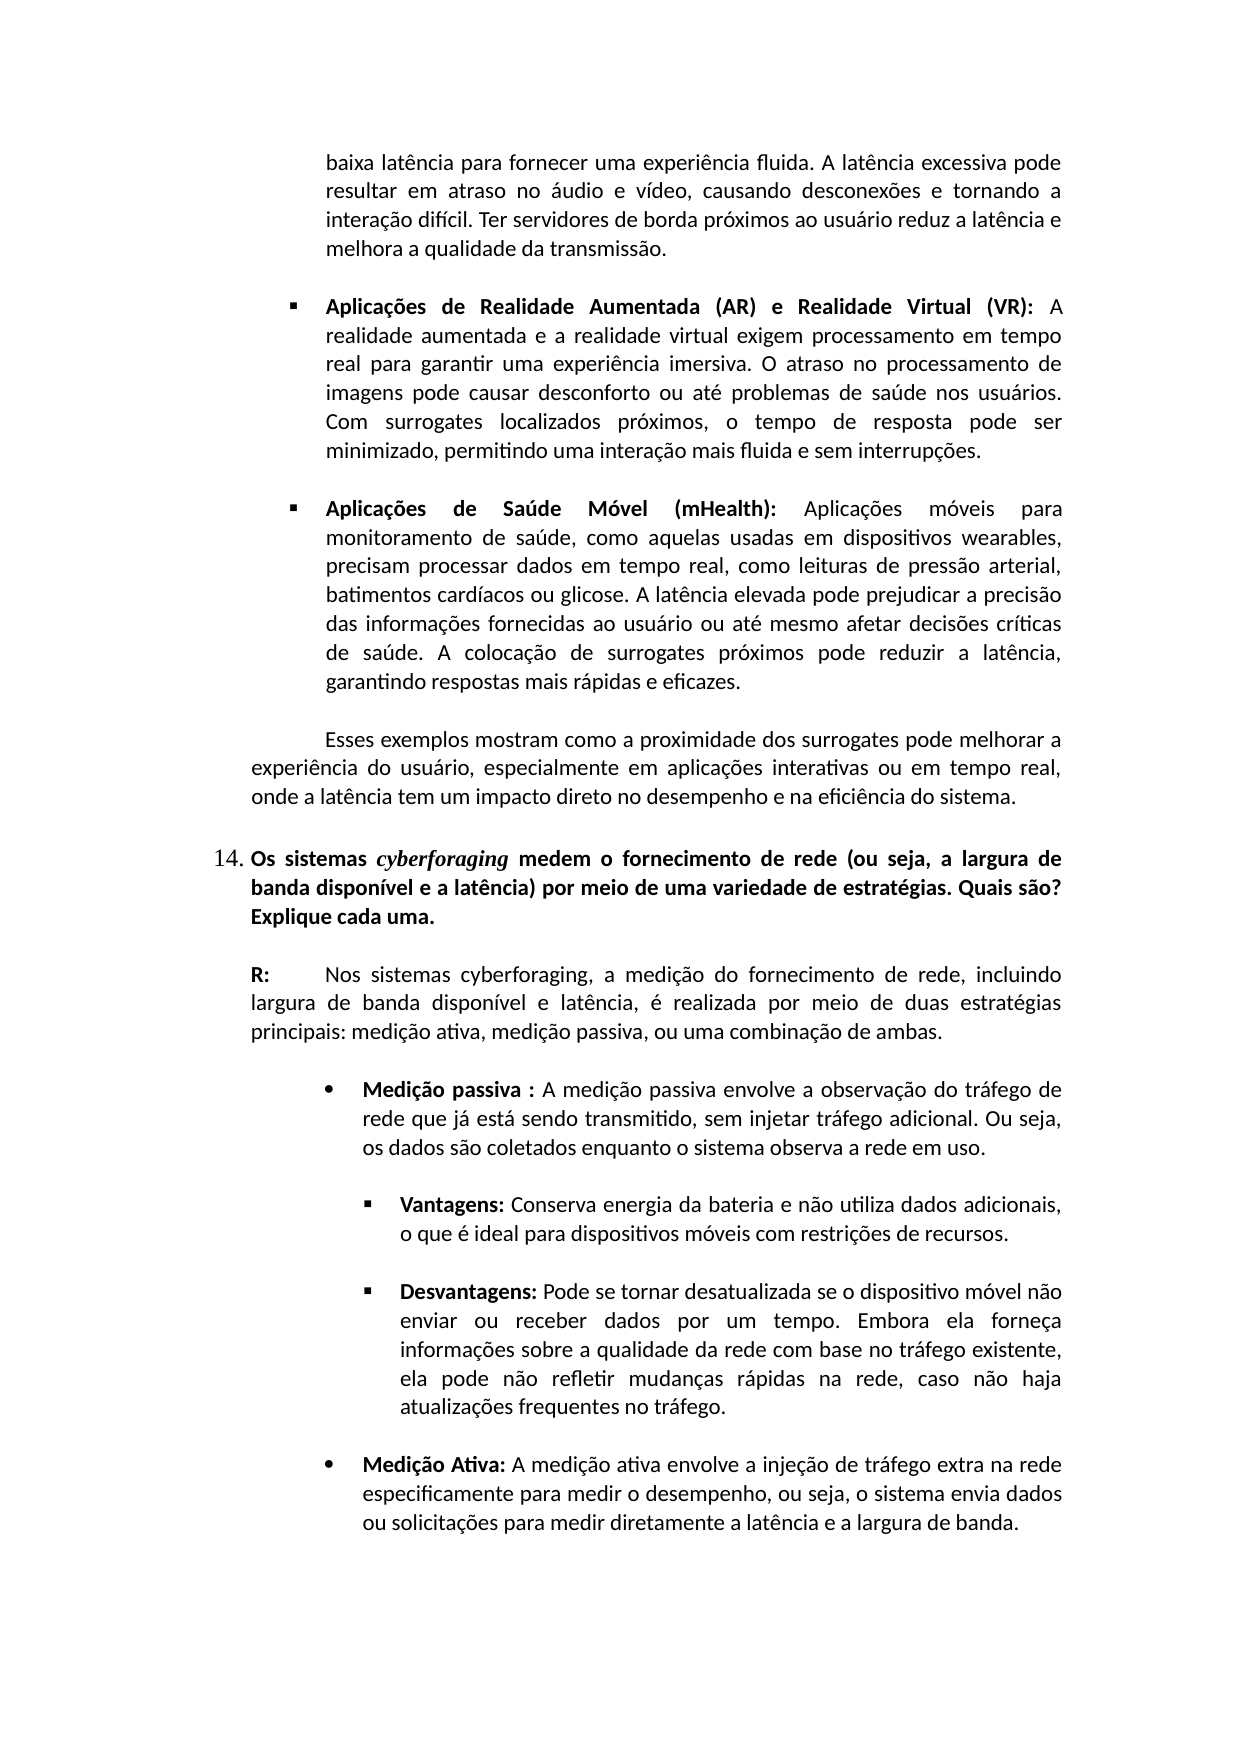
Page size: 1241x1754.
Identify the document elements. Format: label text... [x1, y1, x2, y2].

text R: Nos sistemas cyberforaging, a medição do fornecimento de rede, incluindo largura de banda disponível e latência, é realizada por meio de duas estratégias principais: medição ativa, medição passiva, ou uma combinação de ambas. [251, 960, 1063, 1045]
list Desvantagens: Pode se tornar desatualizada se o dispositivo móvel não enviar ou receber dados por um tempo. Embora ela forneça informações sobre a qualidade da rede com base no tráfego existente, ela pode não refletir mudanças rápidas na rede, caso não haja atualizações frequentes no tráfego. [362, 1277, 1063, 1421]
list Os sistemas cyberforaging medem o fornecimento de rede (ou seja, a largura de banda disponível e a latência) por meio de uma variedade de estratégias. Quais são? Explique cada uma. [213, 843, 1063, 930]
list Medição passiva : A medição passiva envolve a observação do tráfego de rede que já está sendo transmitido, sem injetar tráfego adicional. Ou seja, os dados são coletados enquanto o sistema observa a rede em uso. [325, 1075, 1063, 1161]
text Esses exemplos mostram como a proximidade dos surrogates pode melhorar a experiência do usuário, especialmente em aplicações interativas ou em tempo real, onde a latência tem um impacto direto no desempenho e na eficiência do sistema. [251, 725, 1063, 810]
list Vantagens: Conserva energia da bateria e não utiliza dados adicionais, o que é ideal para dispositivos móveis com restrições de recursos. [362, 1191, 1063, 1247]
list Medição Ativa: A medição ativa envolve a injeção de tráfego extra na rede especificamente para medir o desempenho, ou seja, o sistema envia dados ou solicitações para medir diretamente a latência e a largura de banda. [325, 1450, 1063, 1536]
list Aplicações de Realidade Aumentada (AR) e Realidade Virtual (VR): A realidade aumentada e a realidade virtual exigem processamento em tempo real para garantir uma experiência imersiva. O atraso no processamento de imagens pode causar desconforto ou até problemas de saúde nos usuários. Com surrogates localizados próximos, o tempo de resposta pode ser minimizado, permitindo uma interação mais fluida e sem interrupções. [288, 292, 1063, 464]
list Aplicações de Saúde Móvel (mHealth): Aplicações móveis para monitoramento de saúde, como aquelas usadas em dispositivos wearables, precisam processar dados em tempo real, como leituras de pressão arterial, batimentos cardíacos ou glicose. A latência elevada pode prejudicar a precisão das informações fornecidas ao usuário ou até mesmo afetar decisões críticas de saúde. A colocação de surrogates próximos pode reduzir a latência, garantindo respostas mais rápidas e eficazes. [288, 494, 1063, 695]
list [288, 148, 1063, 262]
